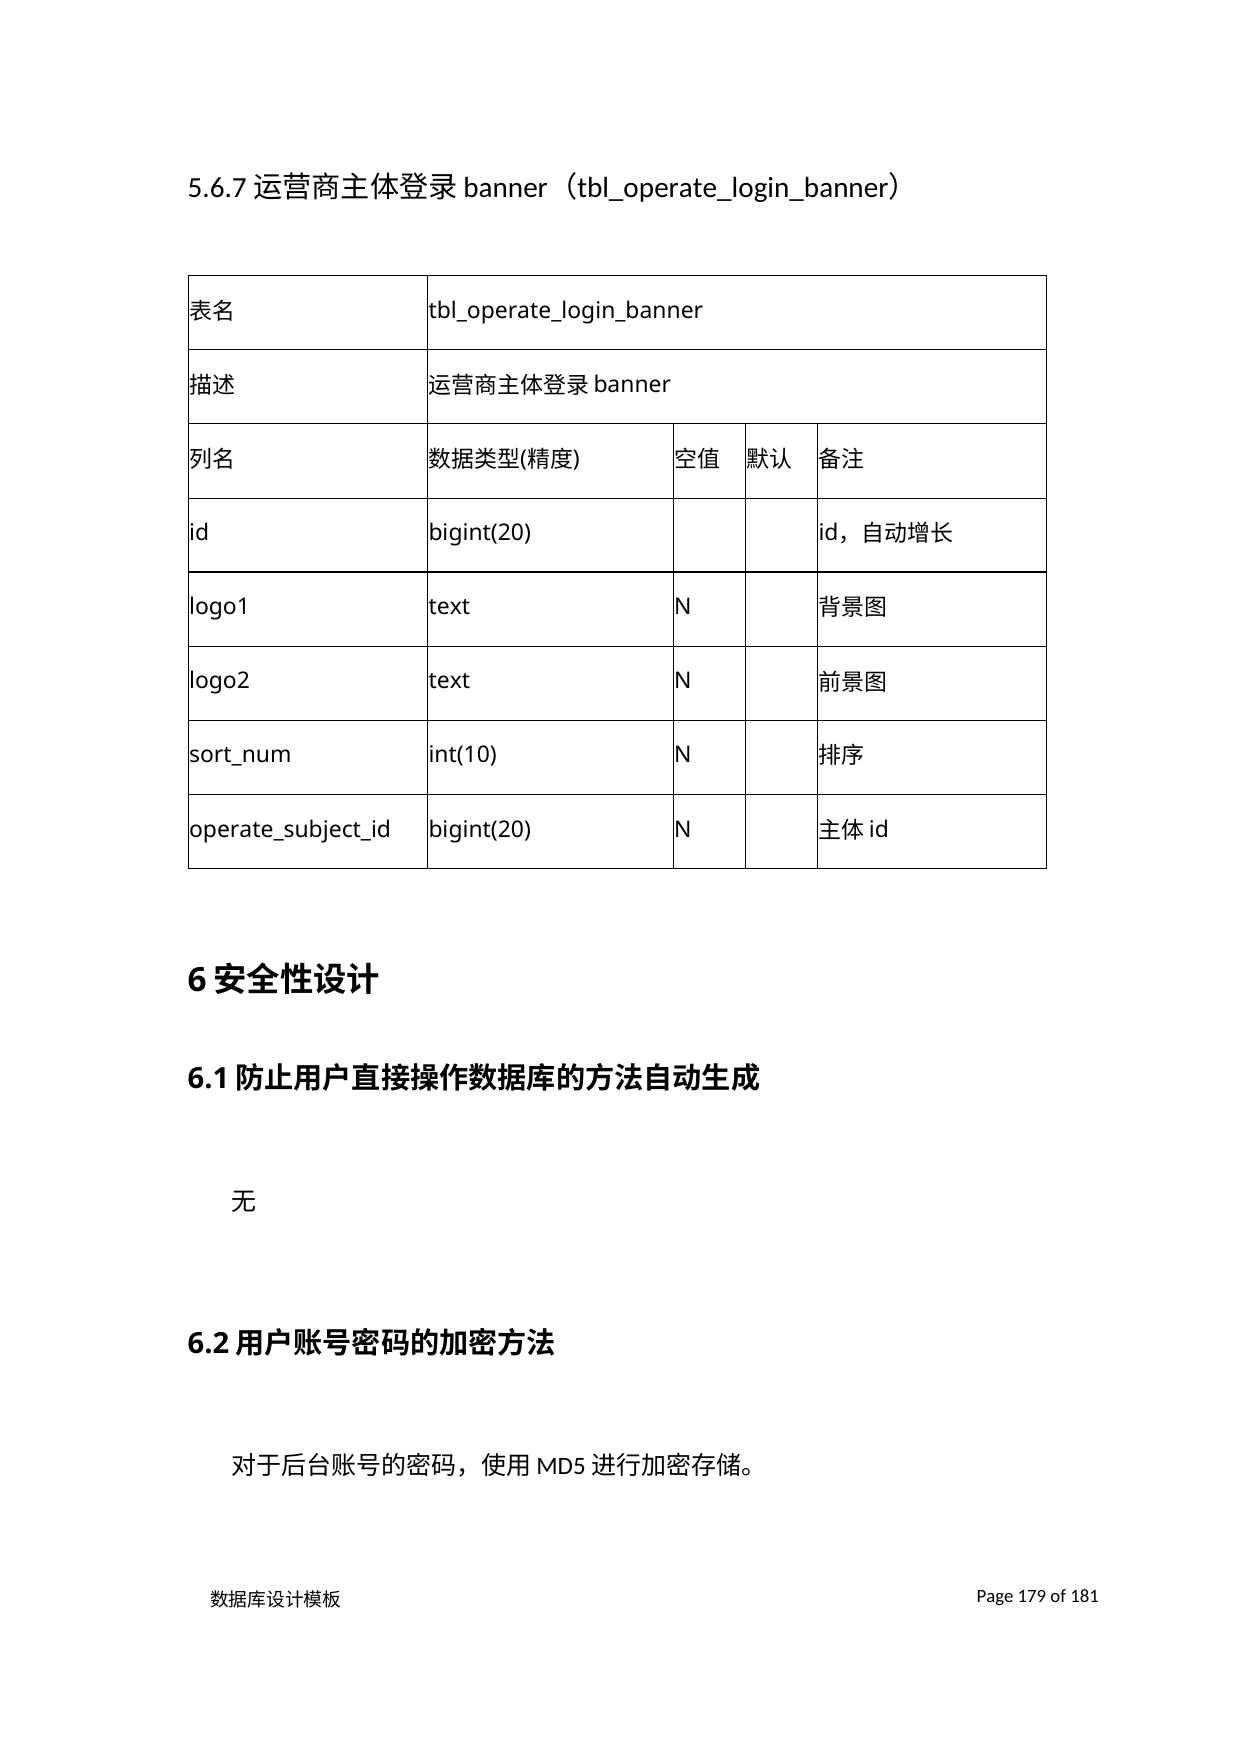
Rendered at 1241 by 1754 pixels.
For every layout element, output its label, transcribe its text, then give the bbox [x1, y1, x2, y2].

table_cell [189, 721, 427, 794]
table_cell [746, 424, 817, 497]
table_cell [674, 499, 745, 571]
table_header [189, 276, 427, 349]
subtitle 6.2用户账号密码的加密方法 [187, 1308, 1053, 1373]
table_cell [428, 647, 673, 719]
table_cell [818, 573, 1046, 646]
text 对于后台账号的密码，使用MD5进行加密存储。 [187, 1431, 1053, 1496]
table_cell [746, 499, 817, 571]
text 无 [187, 1167, 1053, 1232]
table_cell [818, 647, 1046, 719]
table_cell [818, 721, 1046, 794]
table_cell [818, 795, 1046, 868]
subtitle 6安全性设计 [187, 944, 1053, 1009]
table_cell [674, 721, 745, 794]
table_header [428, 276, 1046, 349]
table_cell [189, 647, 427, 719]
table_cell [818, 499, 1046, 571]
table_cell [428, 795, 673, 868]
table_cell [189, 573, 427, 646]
subtitle 6.1防止用户直接操作数据库的方法自动生成 [187, 1044, 1053, 1109]
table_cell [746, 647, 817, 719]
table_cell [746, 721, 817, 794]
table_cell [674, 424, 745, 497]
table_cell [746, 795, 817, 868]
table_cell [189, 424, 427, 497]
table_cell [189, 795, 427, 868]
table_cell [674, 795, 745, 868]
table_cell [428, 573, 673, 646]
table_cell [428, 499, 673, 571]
subtitle 5.6.7 运营商主体登录banner（tbl_operate_login_banner） [187, 152, 1053, 217]
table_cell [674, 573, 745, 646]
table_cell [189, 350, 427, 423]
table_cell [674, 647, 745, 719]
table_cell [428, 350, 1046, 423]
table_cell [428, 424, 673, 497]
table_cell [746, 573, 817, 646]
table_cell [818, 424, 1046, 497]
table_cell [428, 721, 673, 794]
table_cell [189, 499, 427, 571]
